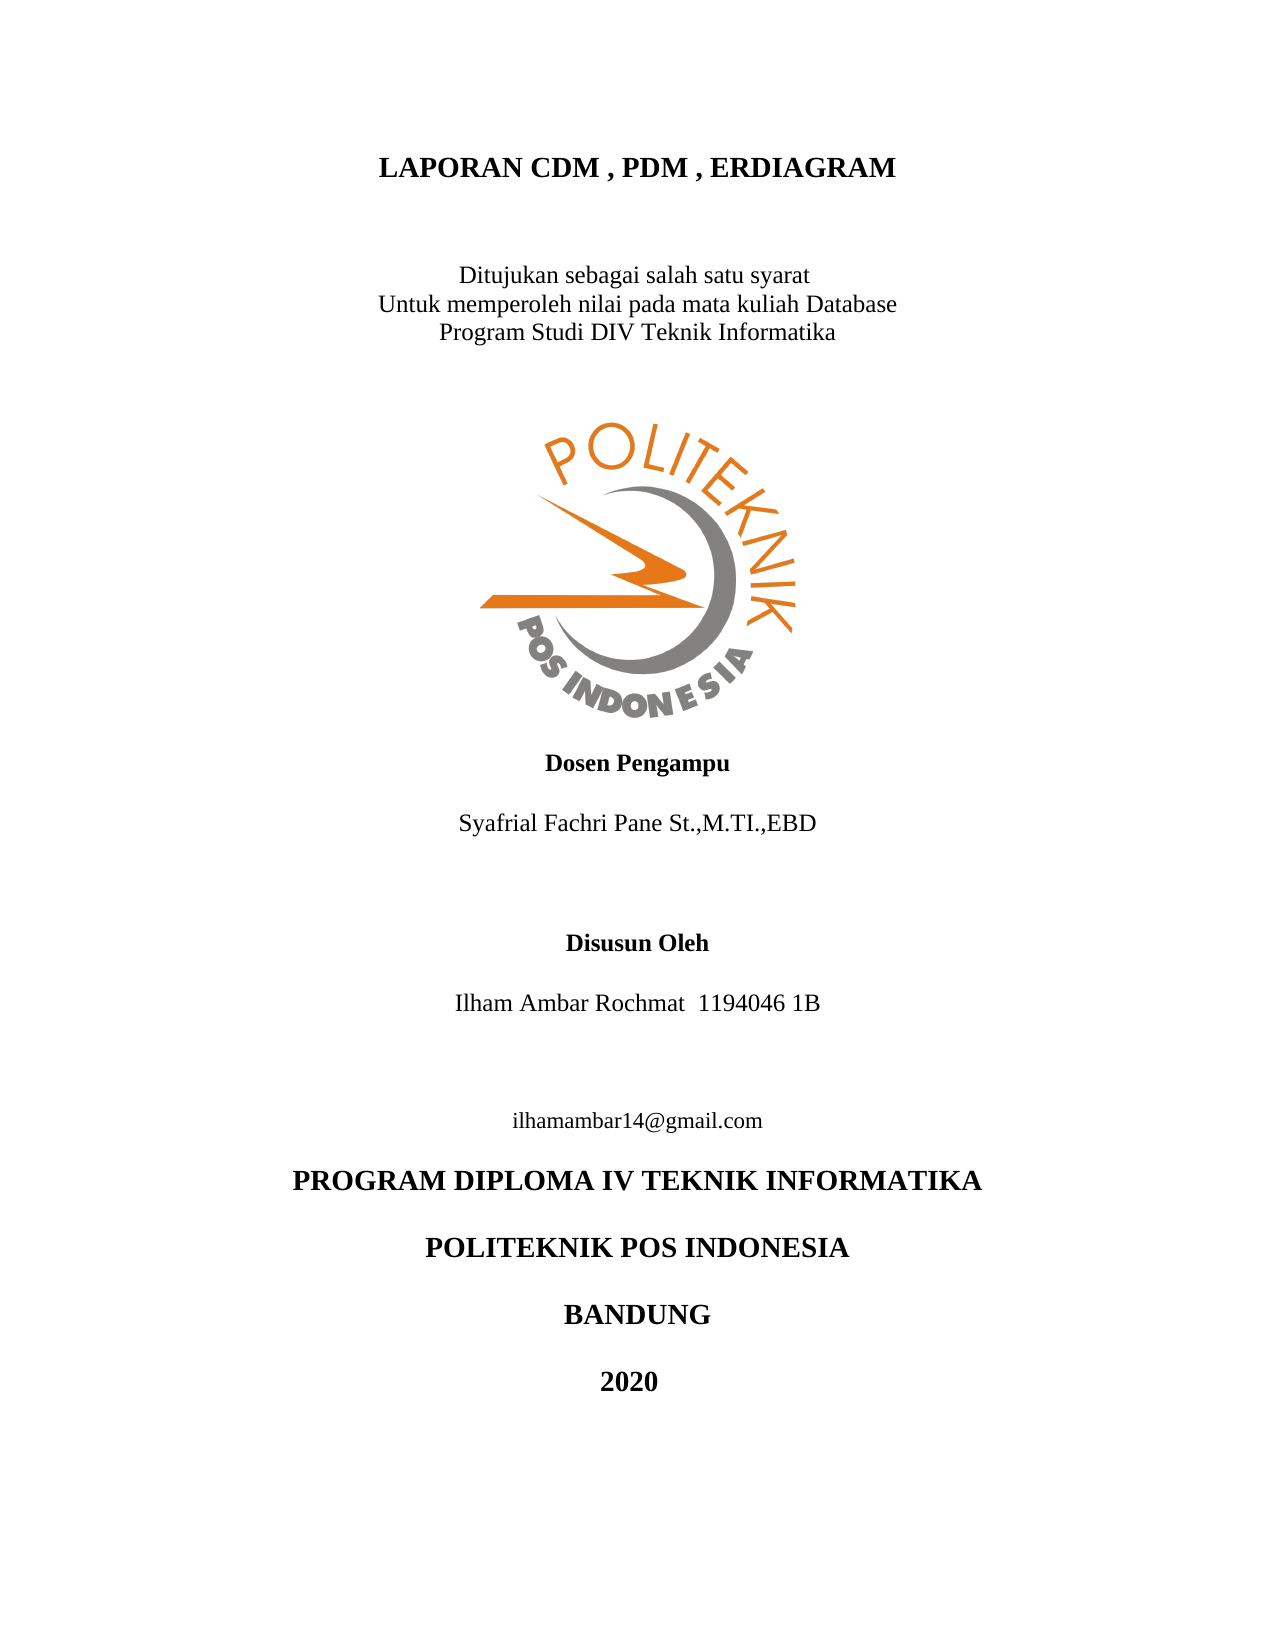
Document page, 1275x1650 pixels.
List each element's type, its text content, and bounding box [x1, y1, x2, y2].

text Disusun Oleh [150, 928, 1125, 957]
text LAPORAN CDM , PDM , ERDIAGRAM [150, 150, 1125, 183]
text BANDUNG [150, 1297, 1125, 1331]
text Dosen Pengampu [150, 748, 1125, 777]
text ilhamambar14@gmail.com [150, 1107, 1125, 1134]
text POLITEKNIK POS INDONESIA [150, 1230, 1125, 1264]
picture [479, 422, 796, 718]
text Ditujukan sebagai salah satu syarat Untuk memperoleh nilai pada mata kuliah Database Program Studi DIV Teknik Informatika [150, 260, 1125, 346]
text 2020 [525, 1364, 1125, 1398]
text Ilham Ambar Rochmat 1194046 1B [150, 988, 1125, 1016]
text PROGRAM DIPLOMA IV TEKNIK INFORMATIKA [150, 1163, 1125, 1197]
text Syafrial Fachri Pane St.,M.TI.,EBD [150, 808, 1125, 837]
